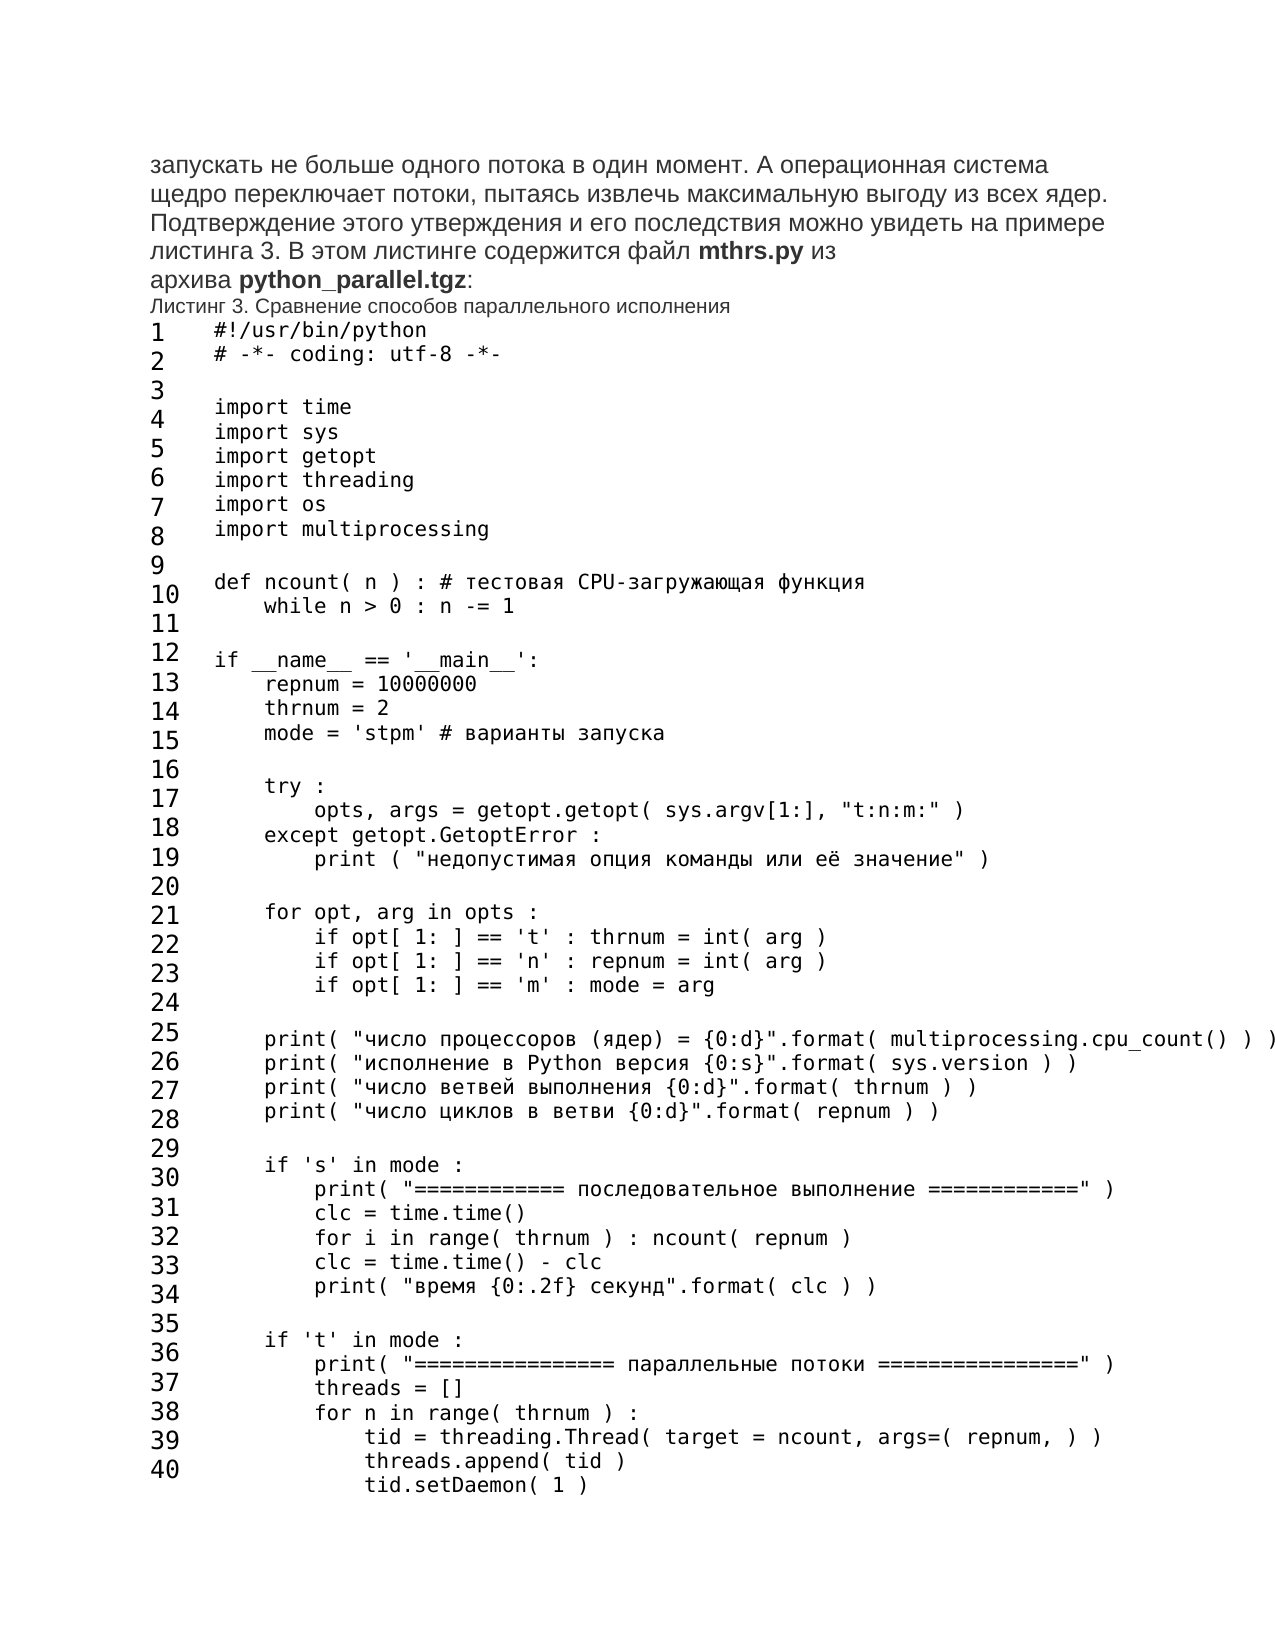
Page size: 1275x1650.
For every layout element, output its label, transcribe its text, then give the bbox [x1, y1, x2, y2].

text Листинг 3. Сравнение способов параллельного исполнения [150, 294, 1125, 318]
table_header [214, 318, 1275, 1498]
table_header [150, 318, 214, 1498]
text Подтверждение этого утверждения и его последствия можно увидеть на примере листинга 3. В этом листинге содержится файл mthrs.py из архива python_parallel.tgz: [150, 207, 1125, 294]
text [150, 150, 1125, 207]
